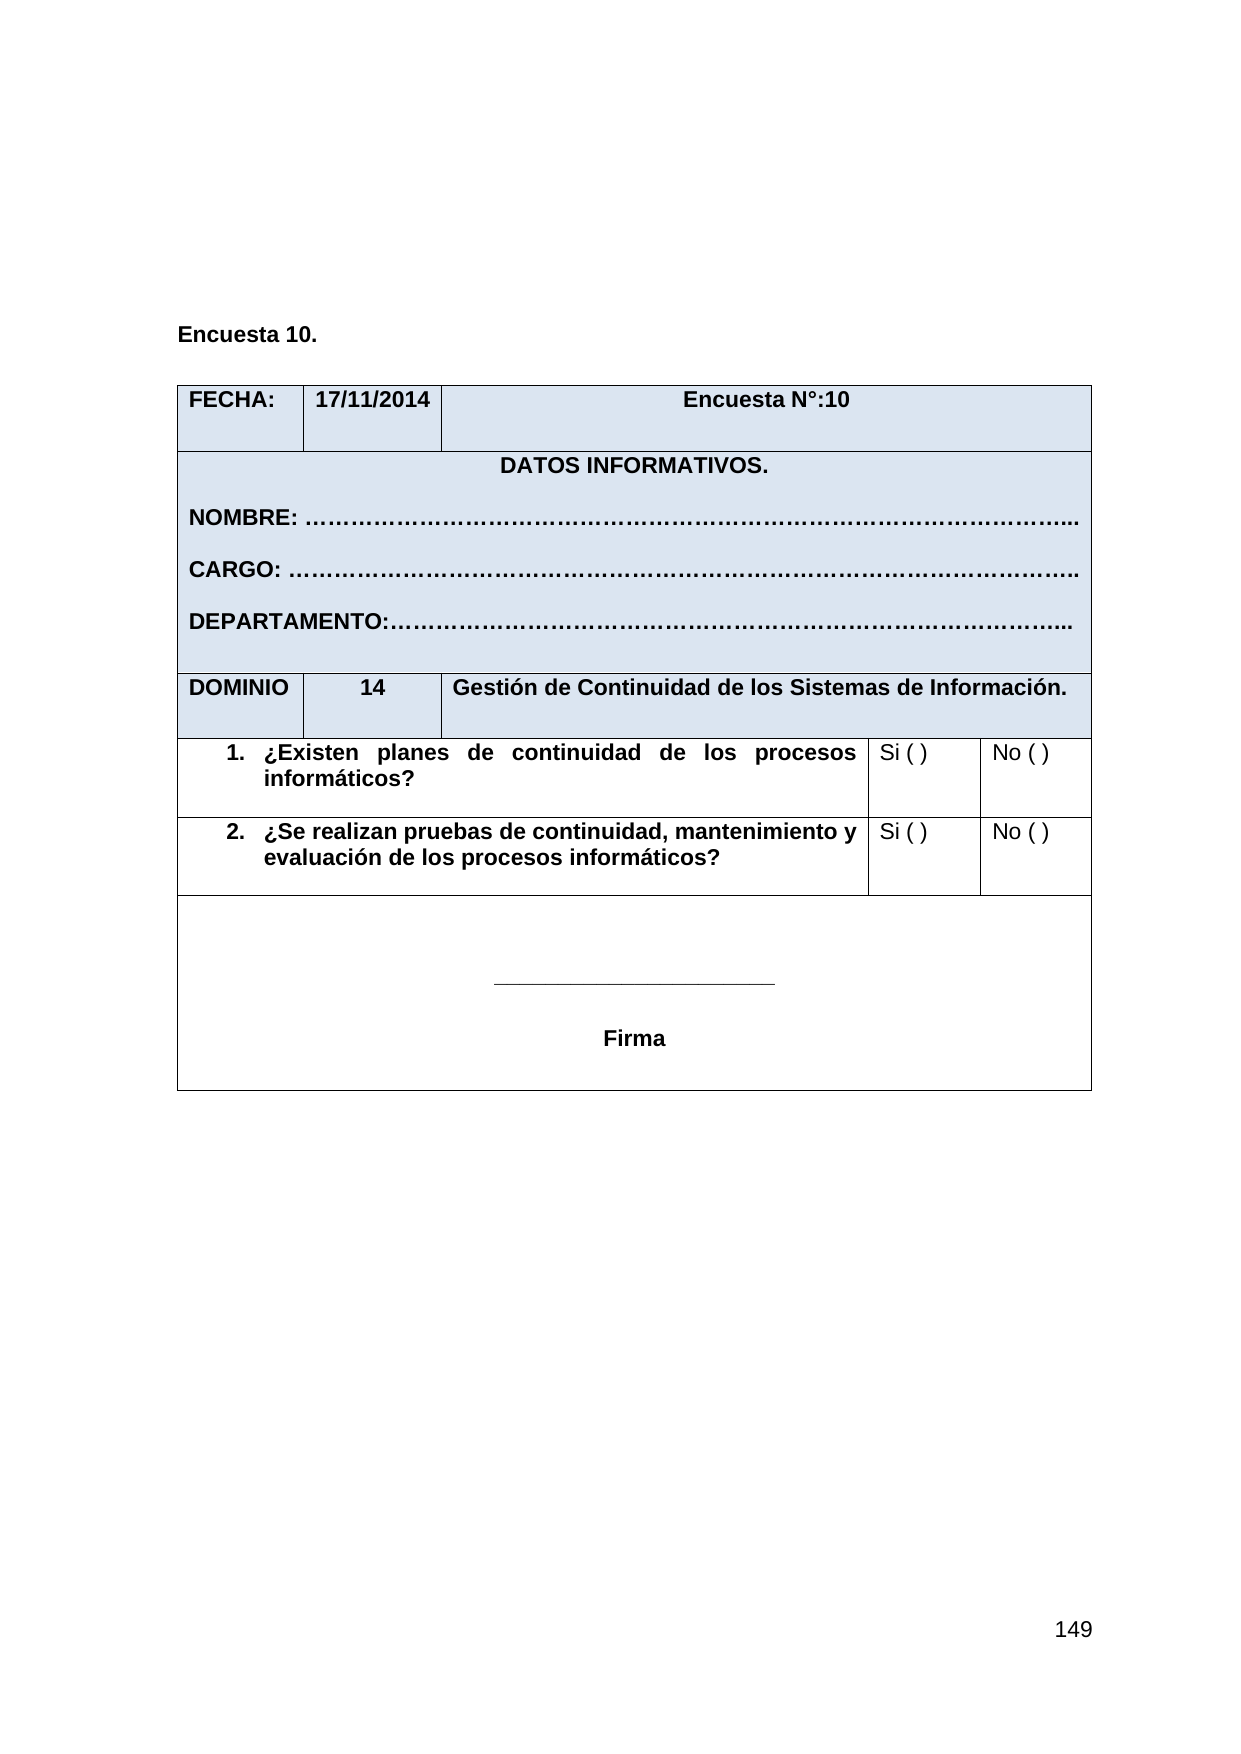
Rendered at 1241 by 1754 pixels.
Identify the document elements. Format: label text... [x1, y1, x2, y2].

table_cell Si ( ) [869, 739, 980, 817]
table_cell ¿Existen planes de continuidad de los procesos informáticos? [178, 739, 868, 817]
table_cell ¿Se realizan pruebas de continuidad, mantenimiento y evaluación de los procesos informáticos? [178, 818, 868, 895]
table_cell ______________________ Firma [178, 896, 1091, 1090]
table_cell 14 [304, 674, 441, 738]
table_cell Gestión de Continuidad de los Sistemas de Información. [442, 674, 1091, 738]
table_cell DOMINIO [178, 674, 303, 738]
table_cell No ( ) [981, 739, 1091, 817]
table_header 17/11/2014 [304, 386, 441, 451]
table_cell No ( ) [981, 818, 1091, 895]
table_header Encuesta N°:10 [442, 386, 1091, 451]
subtitle Encuesta 10. [177, 321, 1092, 347]
table_cell DATOS INFORMATIVOS. NOMBRE: ………………………………………………………………………………………... CARGO: ………………………………………………………………………………………….. DEPARTAMENTO:……………………………………………………………………………... [178, 452, 1091, 672]
table_cell Si ( ) [869, 818, 980, 895]
table_header FECHA: [178, 386, 303, 451]
